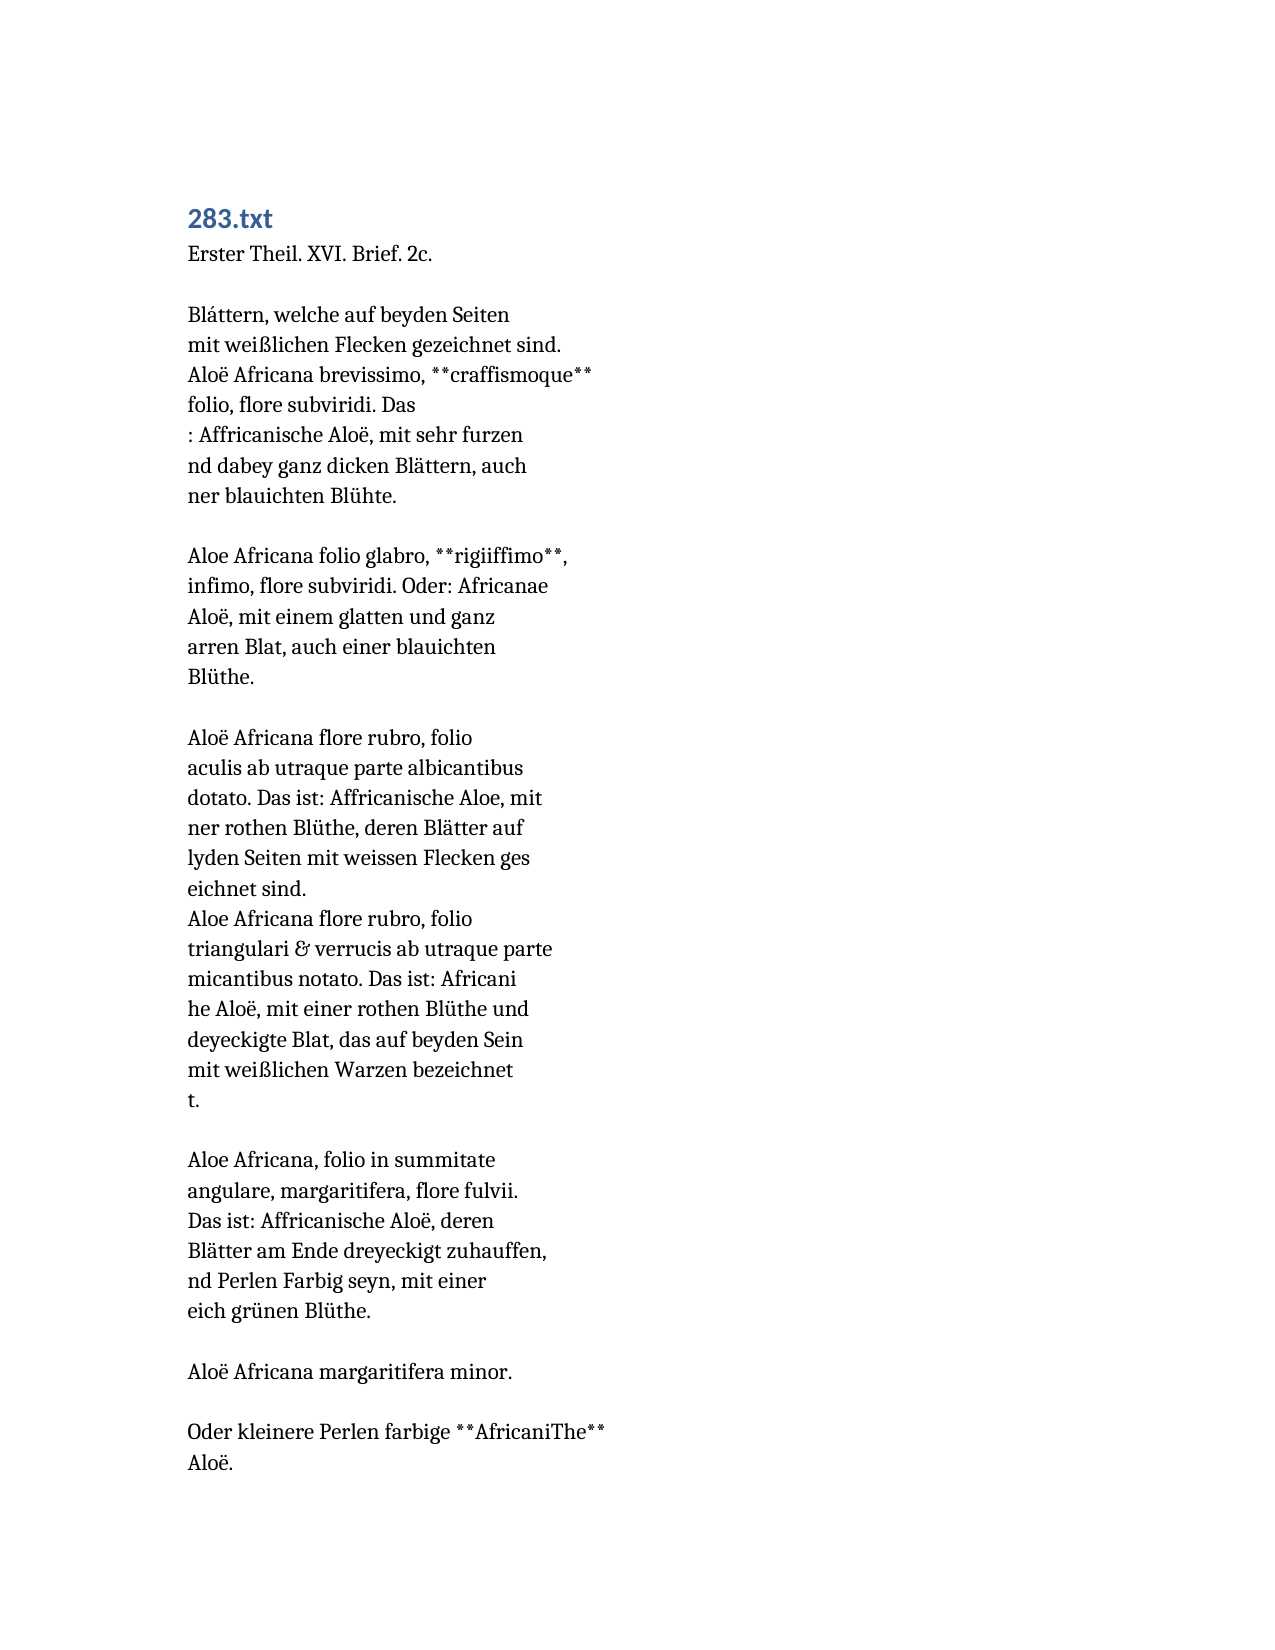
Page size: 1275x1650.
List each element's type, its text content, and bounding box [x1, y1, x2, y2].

subtitle 283.txt [187, 200, 1087, 236]
